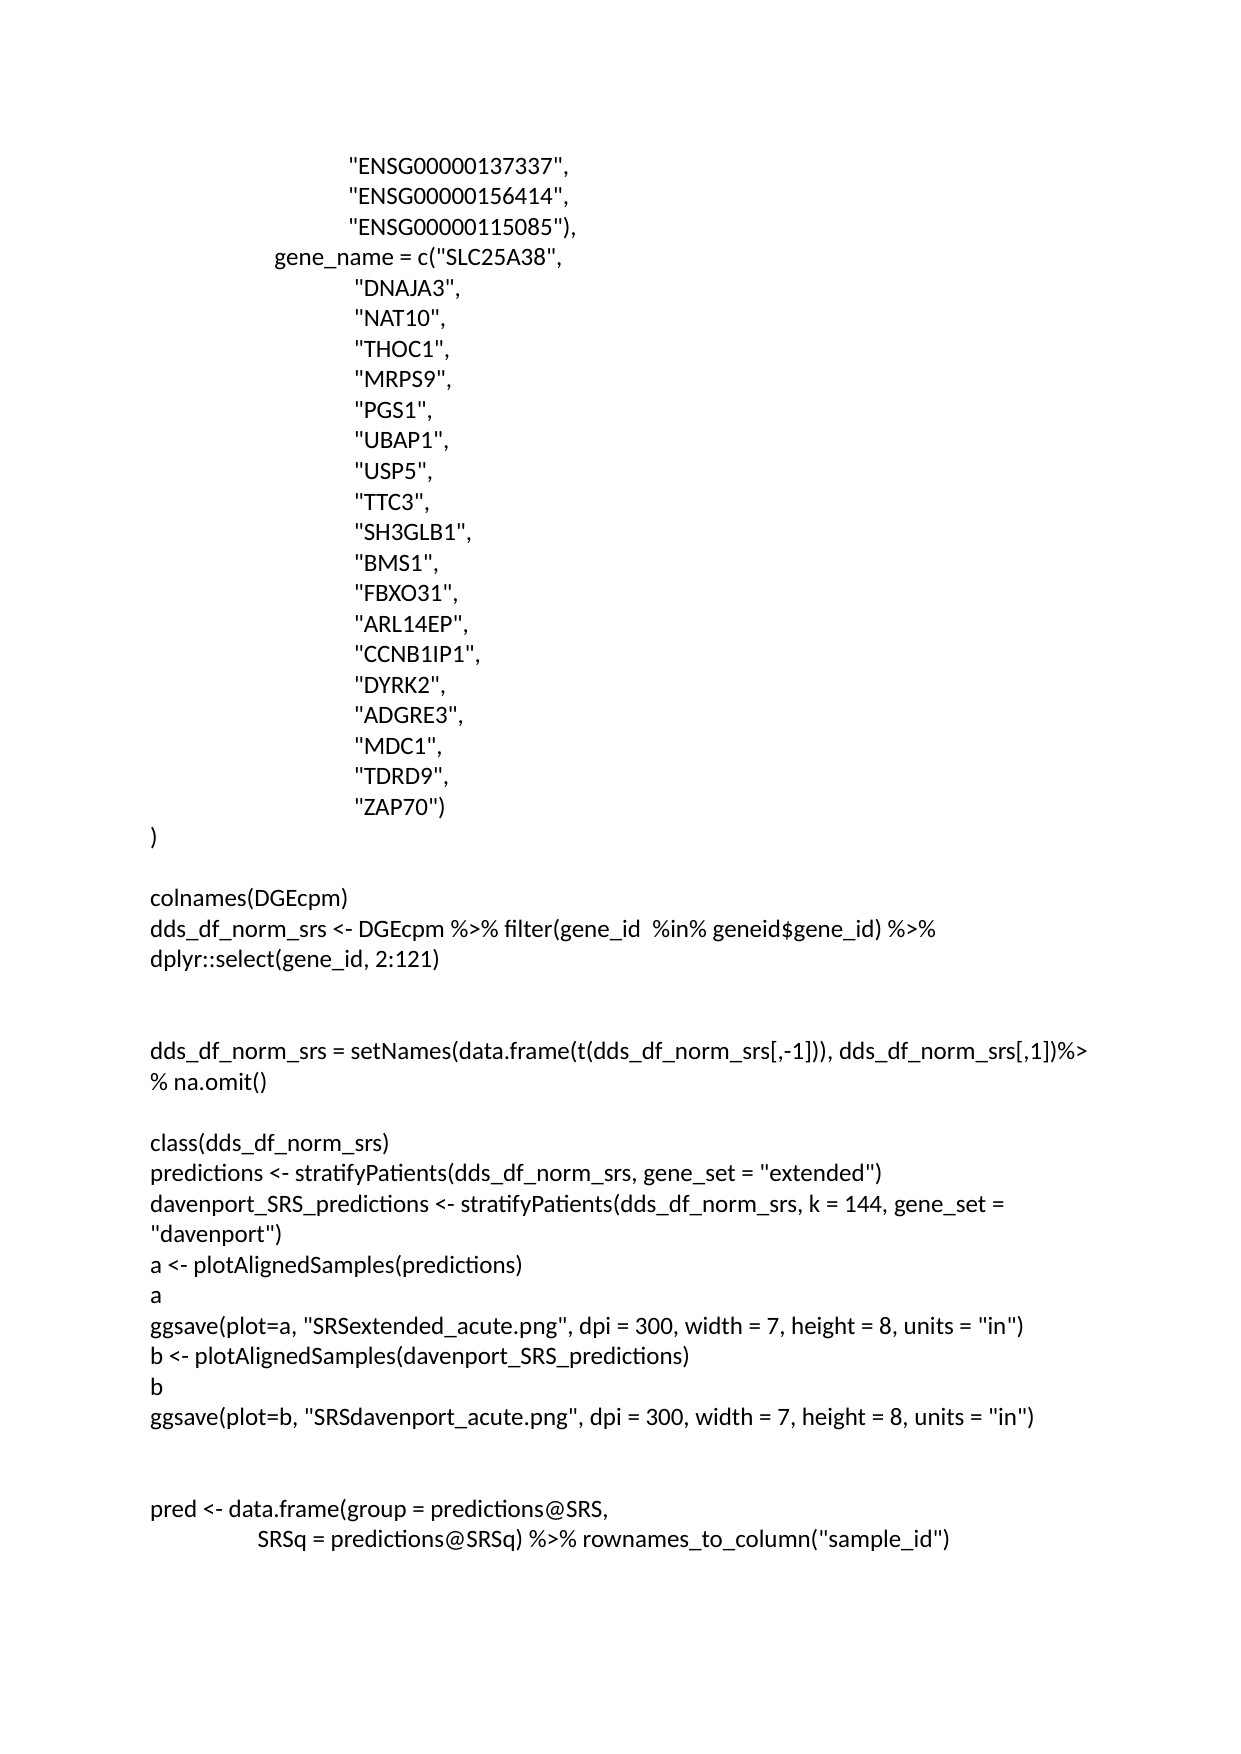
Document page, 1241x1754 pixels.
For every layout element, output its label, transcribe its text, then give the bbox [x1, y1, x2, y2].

text "ENSG00000156414", [150, 181, 1090, 211]
text "DNAJA3", [150, 272, 1090, 303]
text "USP5", [150, 455, 1090, 486]
text "MDC1", [150, 730, 1090, 760]
text b <- plotAlignedSamples(davenport_SRS_predictions) [150, 1340, 1090, 1371]
text dds_df_norm_srs = setNames(data.frame(t(dds_df_norm_srs[,-1])), dds_df_norm_srs[,1])%>% na.omit() [150, 1035, 1090, 1096]
text ggsave(plot=a, "SRSextended_acute.png", dpi = 300, width = 7, height = 8, units = "in") [150, 1310, 1090, 1340]
text "DYRK2", [150, 669, 1090, 699]
text "ARL14EP", [150, 608, 1090, 638]
text "ZAP70") [150, 791, 1090, 821]
text "TTC3", [150, 486, 1090, 516]
text "NAT10", [150, 303, 1090, 333]
text davenport_SRS_predictions <- stratifyPatients(dds_df_norm_srs, k = 144, gene_set = "davenport") [150, 1188, 1090, 1249]
text "UBAP1", [150, 425, 1090, 455]
text "SH3GLB1", [150, 516, 1090, 547]
text "FBXO31", [150, 577, 1090, 608]
text pred <- data.frame(group = predictions@SRS, [150, 1493, 1090, 1523]
text "PGS1", [150, 394, 1090, 425]
text predictions <- stratifyPatients(dds_df_norm_srs, gene_set = "extended") [150, 1157, 1090, 1188]
text "MRPS9", [150, 364, 1090, 394]
text a <- plotAlignedSamples(predictions) [150, 1249, 1090, 1279]
text gene_name = c("SLC25A38", [150, 242, 1090, 272]
text a [150, 1279, 1090, 1310]
text ggsave(plot=b, "SRSdavenport_acute.png", dpi = 300, width = 7, height = 8, units = "in") [150, 1401, 1090, 1432]
text "THOC1", [150, 333, 1090, 364]
text "ENSG00000115085"), [150, 211, 1090, 242]
text colnames(DGEcpm) [150, 882, 1090, 913]
text ) [150, 821, 1090, 852]
text "CCNB1IP1", [150, 638, 1090, 669]
text SRSq = predictions@SRSq) %>% rownames_to_column("sample_id") [150, 1523, 1090, 1554]
text "ADGRE3", [150, 699, 1090, 730]
text "BMS1", [150, 547, 1090, 577]
text b [150, 1371, 1090, 1401]
text dds_df_norm_srs <- DGEcpm %>% filter(gene_id %in% geneid$gene_id) %>% dplyr::select(gene_id, 2:121) [150, 913, 1090, 974]
text "TDRD9", [150, 760, 1090, 791]
text class(dds_df_norm_srs) [150, 1127, 1090, 1157]
text "ENSG00000137337", [150, 150, 1090, 181]
